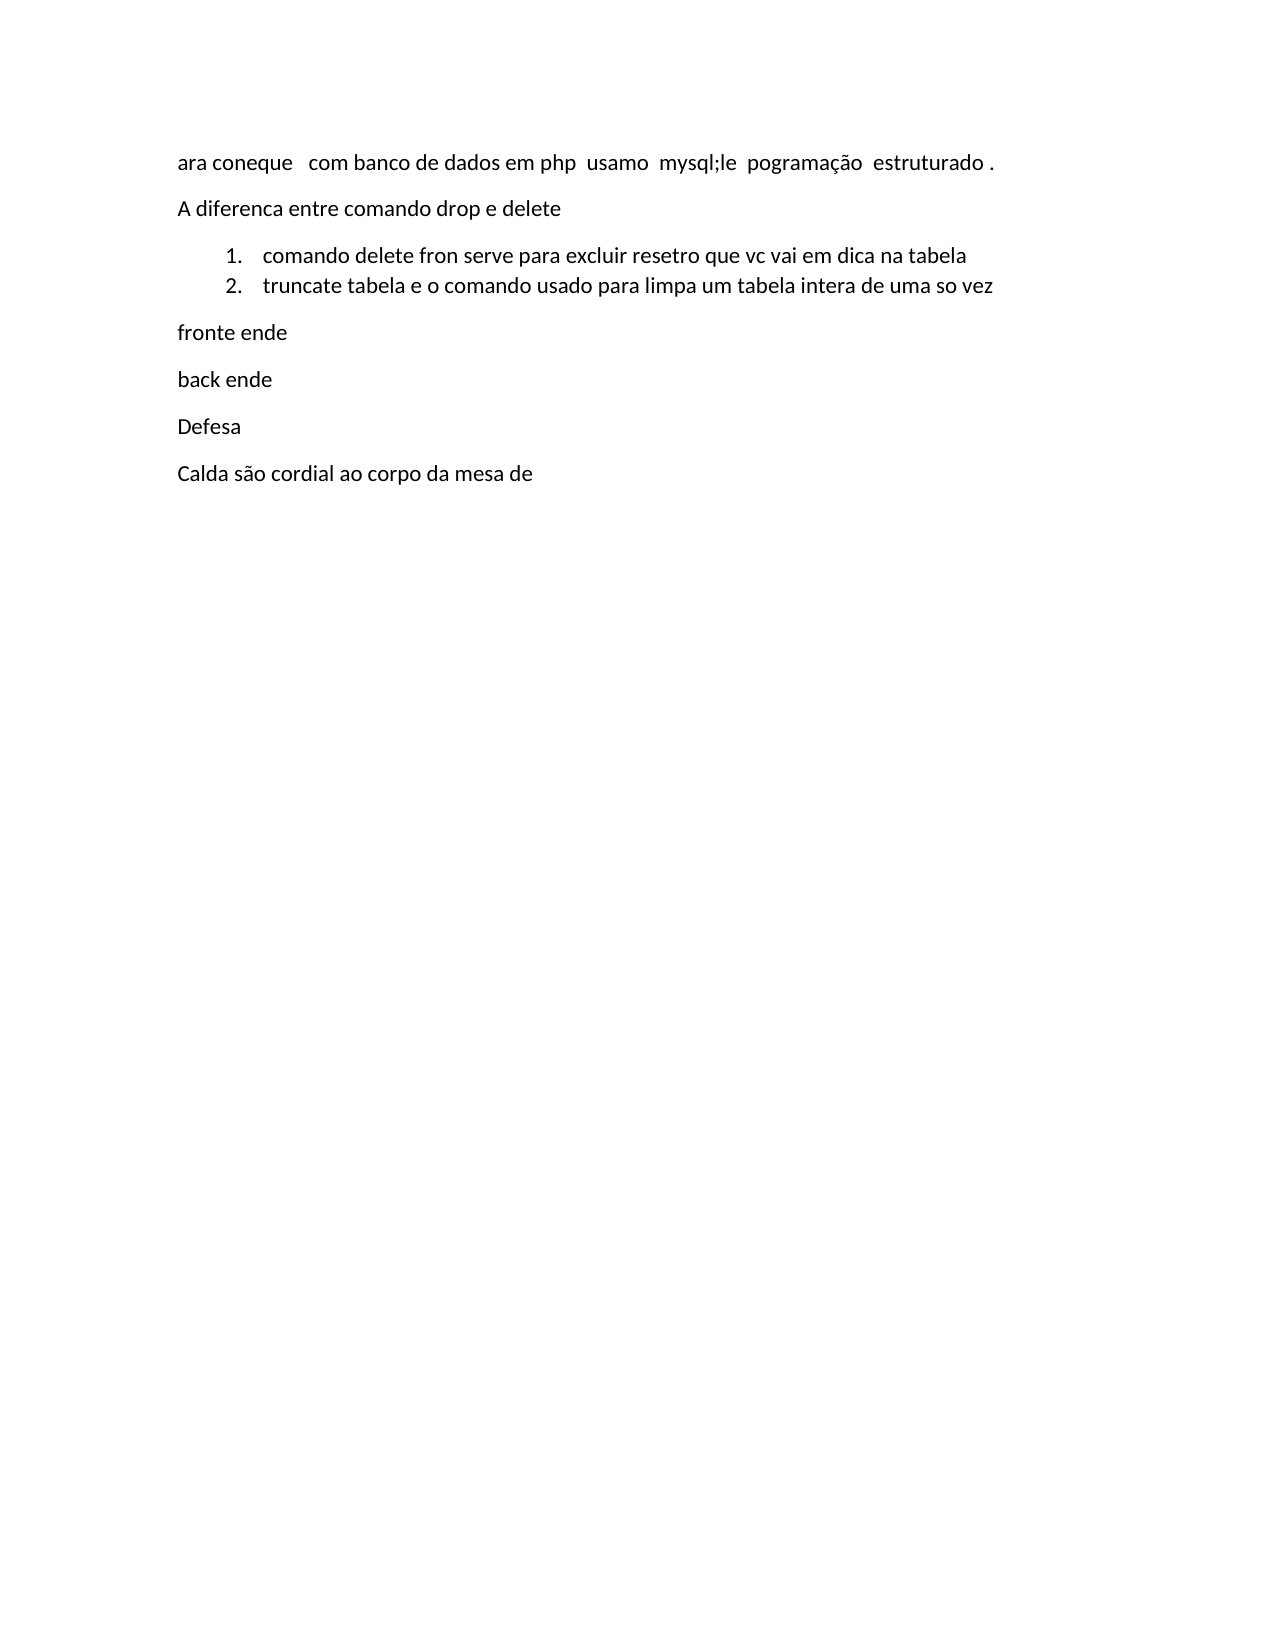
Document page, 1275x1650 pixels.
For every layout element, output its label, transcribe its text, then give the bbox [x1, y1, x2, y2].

list comando delete fron serve para excluir resetro que vc vai em dica na tabela [225, 241, 1098, 269]
text Calda são cordial ao corpo da mesa de [177, 459, 1098, 487]
text Defesa [177, 412, 1098, 440]
text A diferenca entre comando drop e delete [177, 194, 1098, 222]
list truncate tabela e o comando usado para limpa um tabela intera de uma so vez [225, 272, 1098, 299]
text back ende [177, 365, 1098, 393]
text fronte ende [177, 318, 1098, 346]
text ara coneque com banco de dados em php usamo mysql;le pogramação estruturado . [177, 148, 1098, 176]
